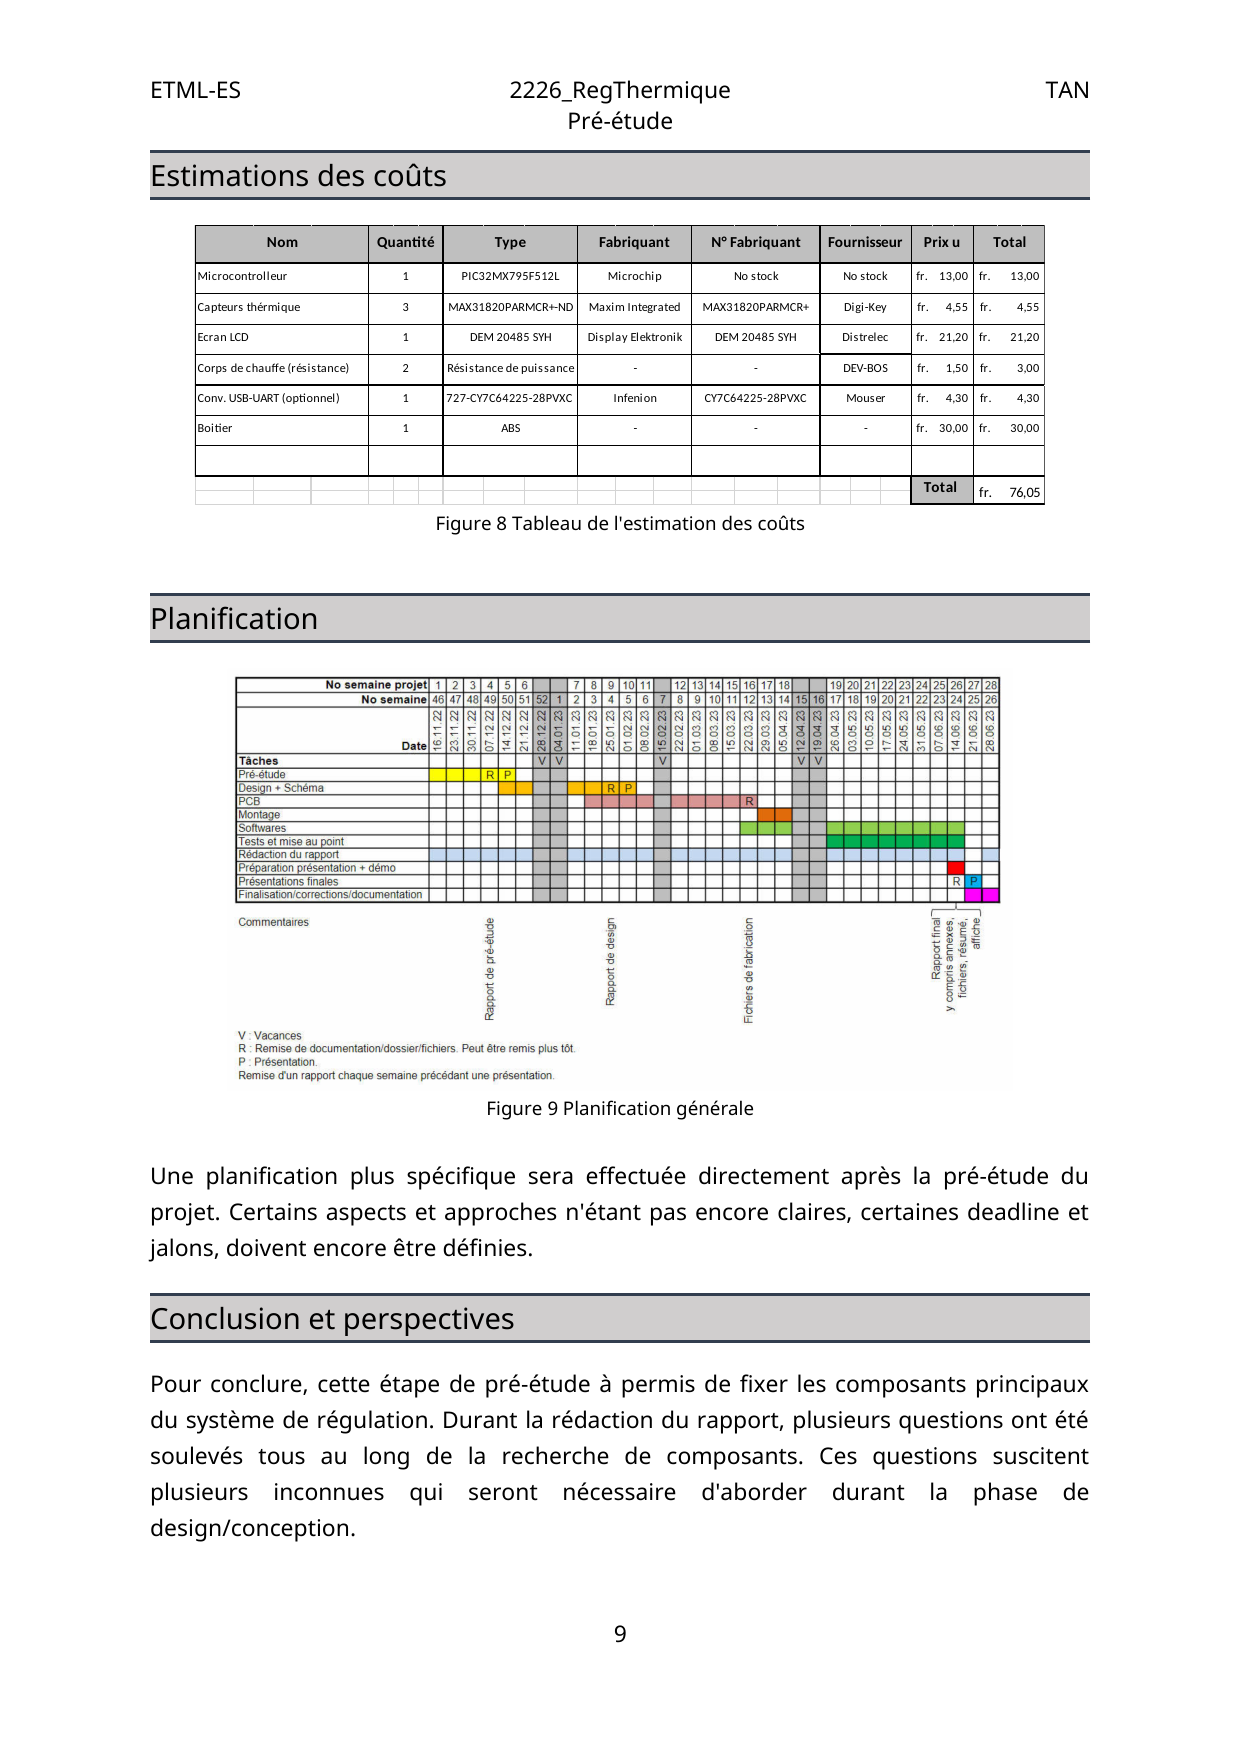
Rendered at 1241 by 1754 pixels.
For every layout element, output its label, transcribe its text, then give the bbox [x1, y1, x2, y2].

text Une planification plus spécifique sera effectuée directement après la pré-étude du projet. Certains aspects et approches n'étant pas encore claires, certaines deadline et jalons, doivent encore être définies. [150, 1160, 1090, 1263]
subtitle Conclusion et perspectives [150, 1296, 1090, 1340]
subtitle Planification [150, 596, 1090, 640]
picture [227, 668, 1013, 1091]
text Figure 9 Planification générale [150, 1095, 1090, 1121]
subtitle Estimations des coûts [150, 153, 1090, 197]
text Figure 8 Tableau de l'estimation des coûts [150, 510, 1090, 535]
text Pour conclure, cette étape de pré-étude à permis de fixer les composants principaux du système de régulation. Durant la rédaction du rapport, plusieurs questions ont été soulevés tous au long de la recherche de composants. Ces questions suscitent plusieurs inconnues qui seront nécessaire d'aborder durant la phase de design/conception. [150, 1368, 1090, 1543]
